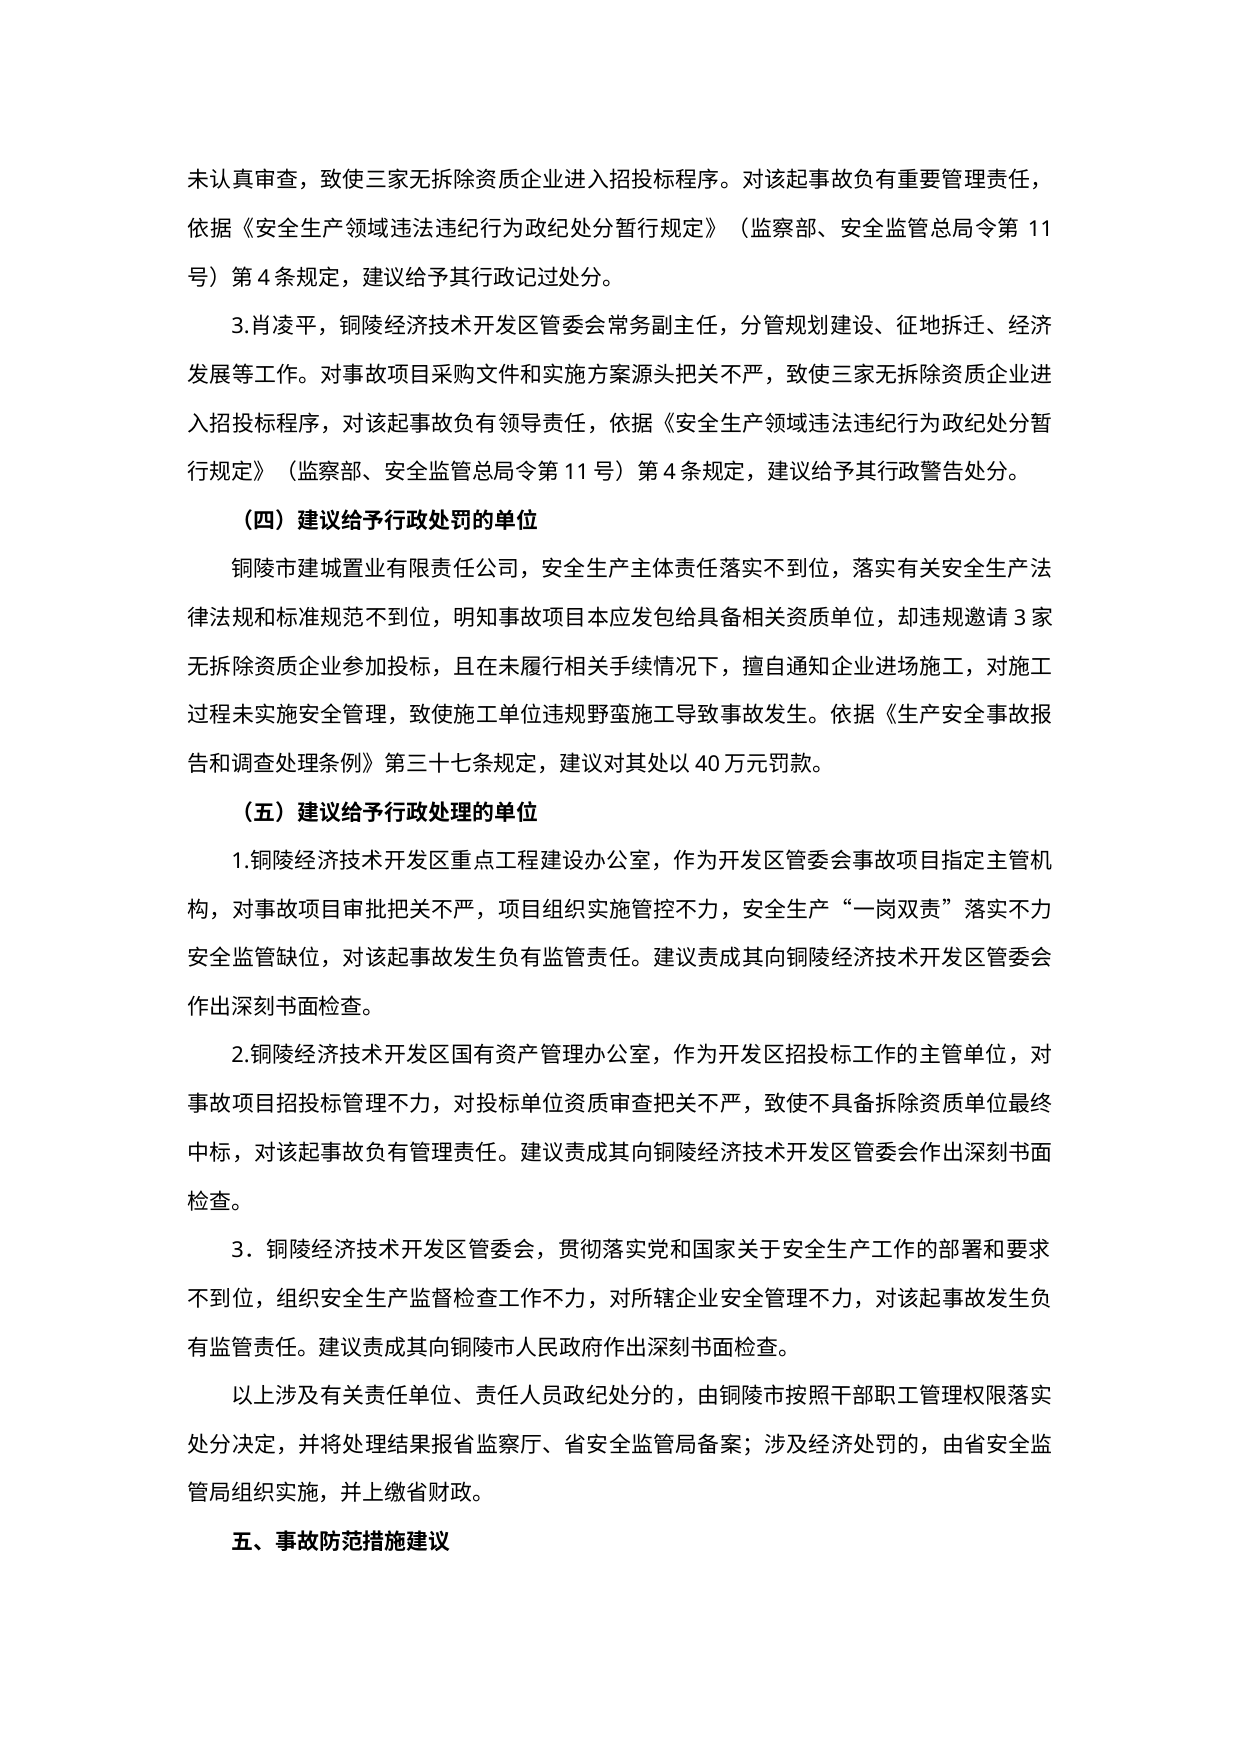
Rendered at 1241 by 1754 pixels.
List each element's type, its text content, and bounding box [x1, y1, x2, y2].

text 2.铜陵经济技术开发区国有资产管理办公室，作为开发区招投标工作的主管单位，对事故项目招投标管理不力，对投标单位资质审查把关不严，致使不具备拆除资质单位最终中标，对该起事故负有管理责任。建议责成其向铜陵经济技术开发区管委会作出深刻书面检查。 [187, 1037, 1053, 1216]
text 铜陵市建城置业有限责任公司，安全生产主体责任落实不到位，落实有关安全生产法律法规和标准规范不到位，明知事故项目本应发包给具备相关资质单位，却违规邀请3家无拆除资质企业参加投标，且在未履行相关手续情况下，擅自通知企业进场施工，对施工过程未实施安全管理，致使施工单位违规野蛮施工导致事故发生。依据《生产安全事故报告和调查处理条例》第三十七条规定，建议对其处以40万元罚款。 [187, 551, 1053, 778]
text （五）建议给予行政处理的单位 [187, 794, 1053, 827]
text 3.肖凌平，铜陵经济技术开发区管委会常务副主任，分管规划建设、征地拆迁、经济发展等工作。对事故项目采购文件和实施方案源头把关不严，致使三家无拆除资质企业进入招投标程序，对该起事故负有领导责任，依据《安全生产领域违法违纪行为政纪处分暂行规定》（监察部、安全监管总局令第11号）第4条规定，建议给予其行政警告处分。 [187, 308, 1053, 487]
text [187, 162, 1053, 292]
text 3．铜陵经济技术开发区管委会，贯彻落实党和国家关于安全生产工作的部署和要求不到位，组织安全生产监督检查工作不力，对所辖企业安全管理不力，对该起事故发生负有监管责任。建议责成其向铜陵市人民政府作出深刻书面检查。 [187, 1232, 1053, 1362]
text 以上涉及有关责任单位、责任人员政纪处分的，由铜陵市按照干部职工管理权限落实处分决定，并将处理结果报省监察厅、省安全监管局备案；涉及经济处罚的，由省安全监管局组织实施，并上缴省财政。 [187, 1377, 1053, 1507]
text 1.铜陵经济技术开发区重点工程建设办公室，作为开发区管委会事故项目指定主管机构，对事故项目审批把关不严，项目组织实施管控不力，安全生产“一岗双责”落实不力，安全监管缺位，对该起事故发生负有监管责任。建议责成其向铜陵经济技术开发区管委会作出深刻书面检查。 [187, 842, 1053, 1021]
text （四）建议给予行政处罚的单位 [187, 502, 1053, 535]
text 五、事故防范措施建议 [187, 1523, 1053, 1556]
